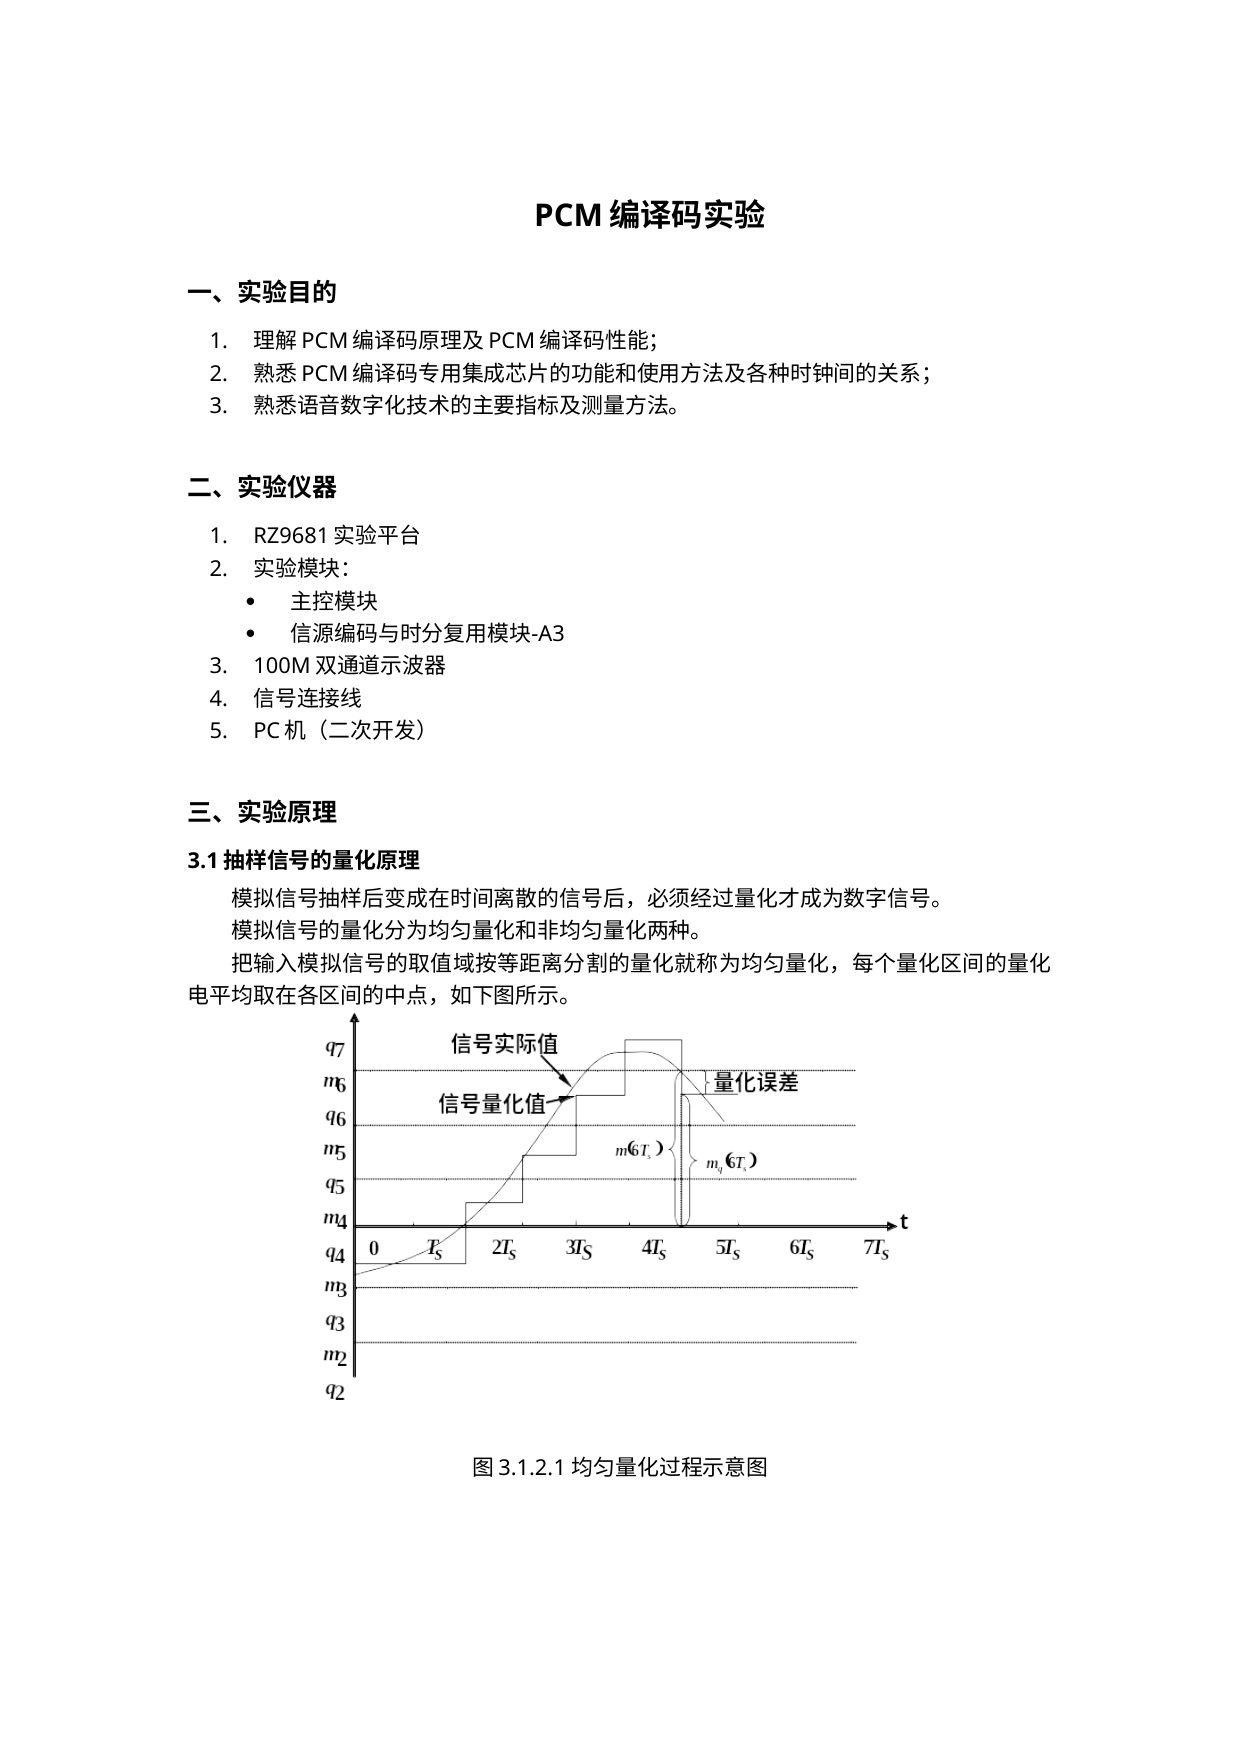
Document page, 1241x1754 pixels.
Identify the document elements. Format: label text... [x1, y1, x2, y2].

list 信号连接线 [209, 681, 1053, 713]
list RZ9681实验平台 [209, 518, 1053, 551]
list 理解PCM编译码原理及PCM编译码性能； [209, 323, 1053, 356]
list 图3.1.2.1 均匀量化过程示意图 [187, 1449, 1053, 1482]
text 把输入模拟信号的取值域按等距离分割的量化就称为均匀量化，每个量化区间的量化电平均取在各区间的中点，如下图所示。 [187, 945, 1053, 1010]
text 模拟信号的量化分为均匀量化和非均匀量化两种。 [187, 913, 1053, 945]
list 信源编码与时分复用模块-A3 [247, 616, 1053, 648]
list 熟悉语音数字化技术的主要指标及测量方法。 [209, 388, 1053, 421]
text 二、实验仪器 [187, 453, 1053, 518]
text 一、实验目的 [187, 258, 1053, 323]
subtitle PCM编译码实验 [247, 181, 1053, 246]
text 三、实验原理 [187, 778, 1053, 843]
list PC机（二次开发） [209, 713, 1053, 746]
text 3.1抽样信号的量化原理 [187, 843, 1053, 876]
list 100M双通道示波器 [209, 648, 1053, 681]
text 模拟信号抽样后变成在时间离散的信号后，必须经过量化才成为数字信号。 [187, 880, 1053, 913]
list 熟悉PCM编译码专用集成芯片的功能和使用方法及各种时钟间的关系； [209, 356, 1053, 388]
list 实验模块： [209, 551, 1053, 583]
list 主控模块 [247, 583, 1053, 616]
